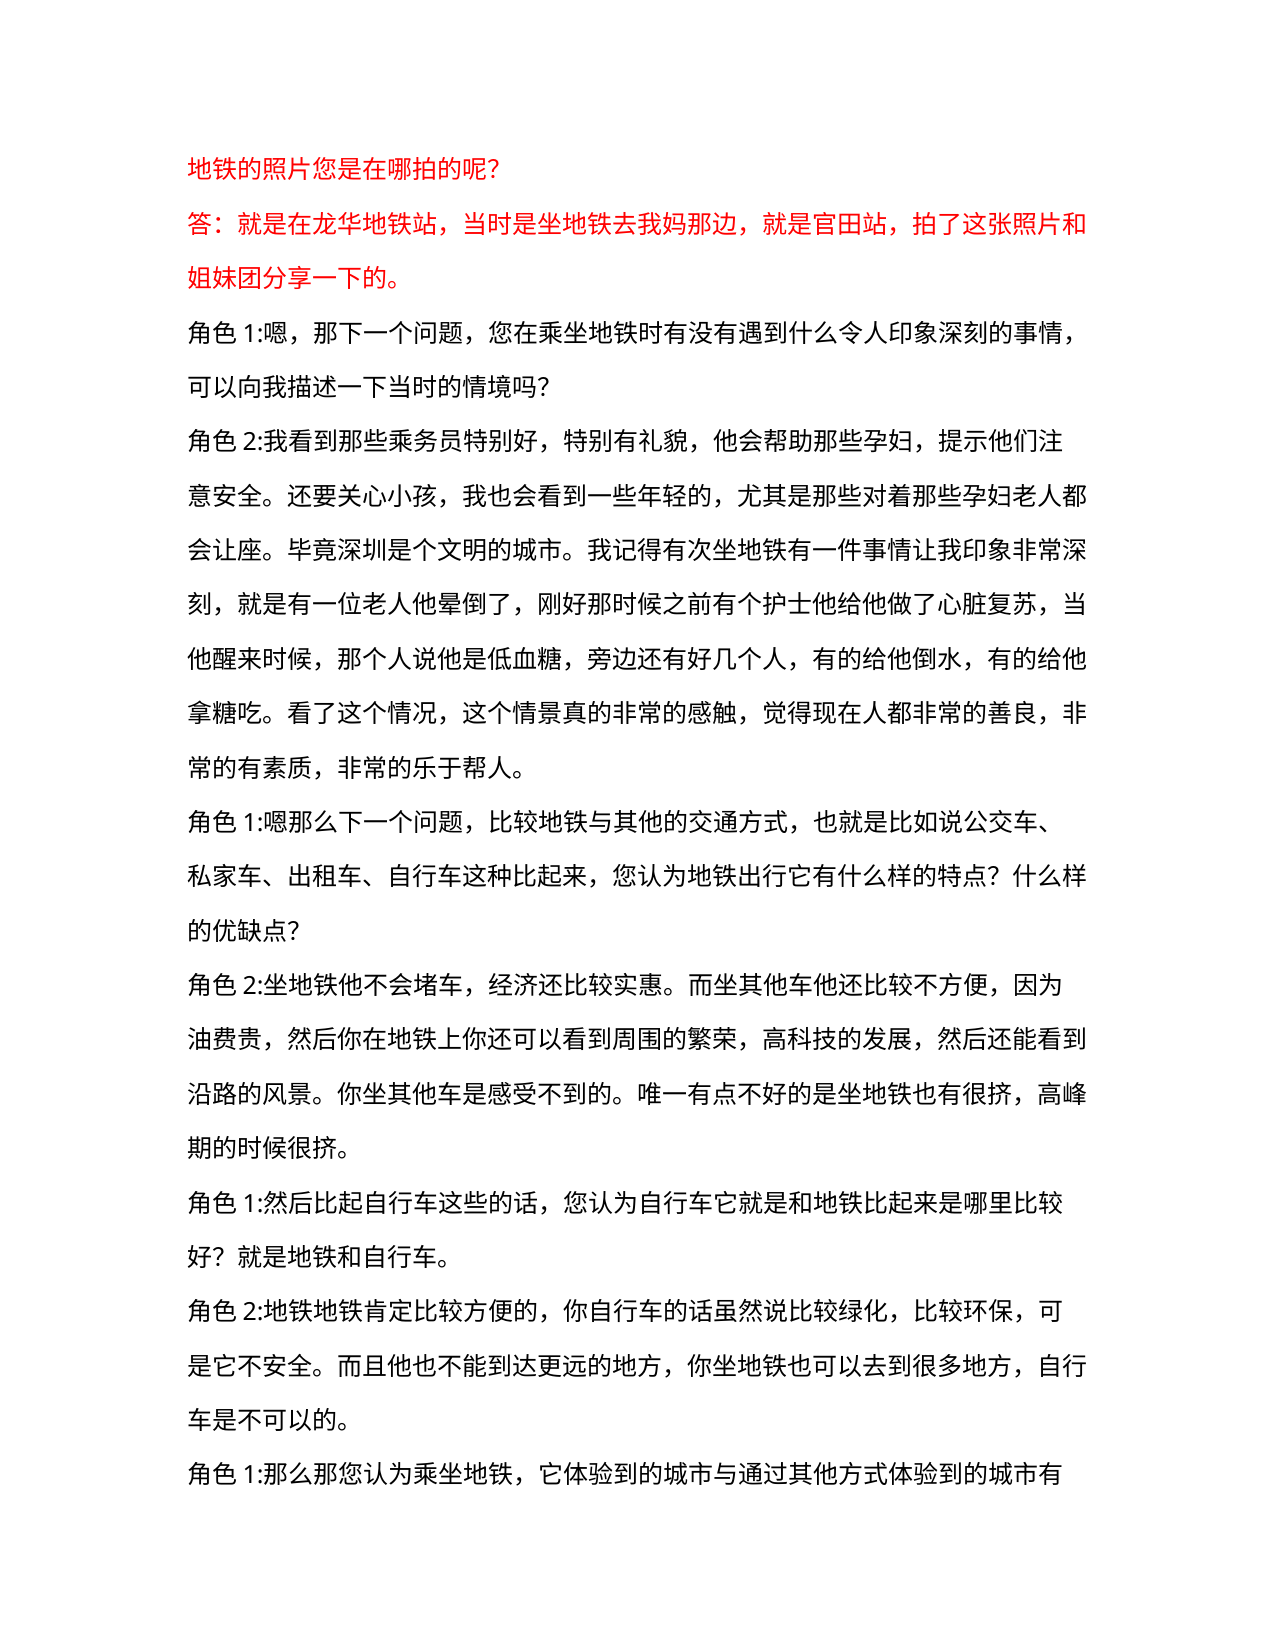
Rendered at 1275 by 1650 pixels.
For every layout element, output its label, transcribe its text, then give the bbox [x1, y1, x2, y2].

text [187, 204, 1087, 1491]
text 地铁的照片您是在哪拍的呢？ [187, 150, 1087, 186]
